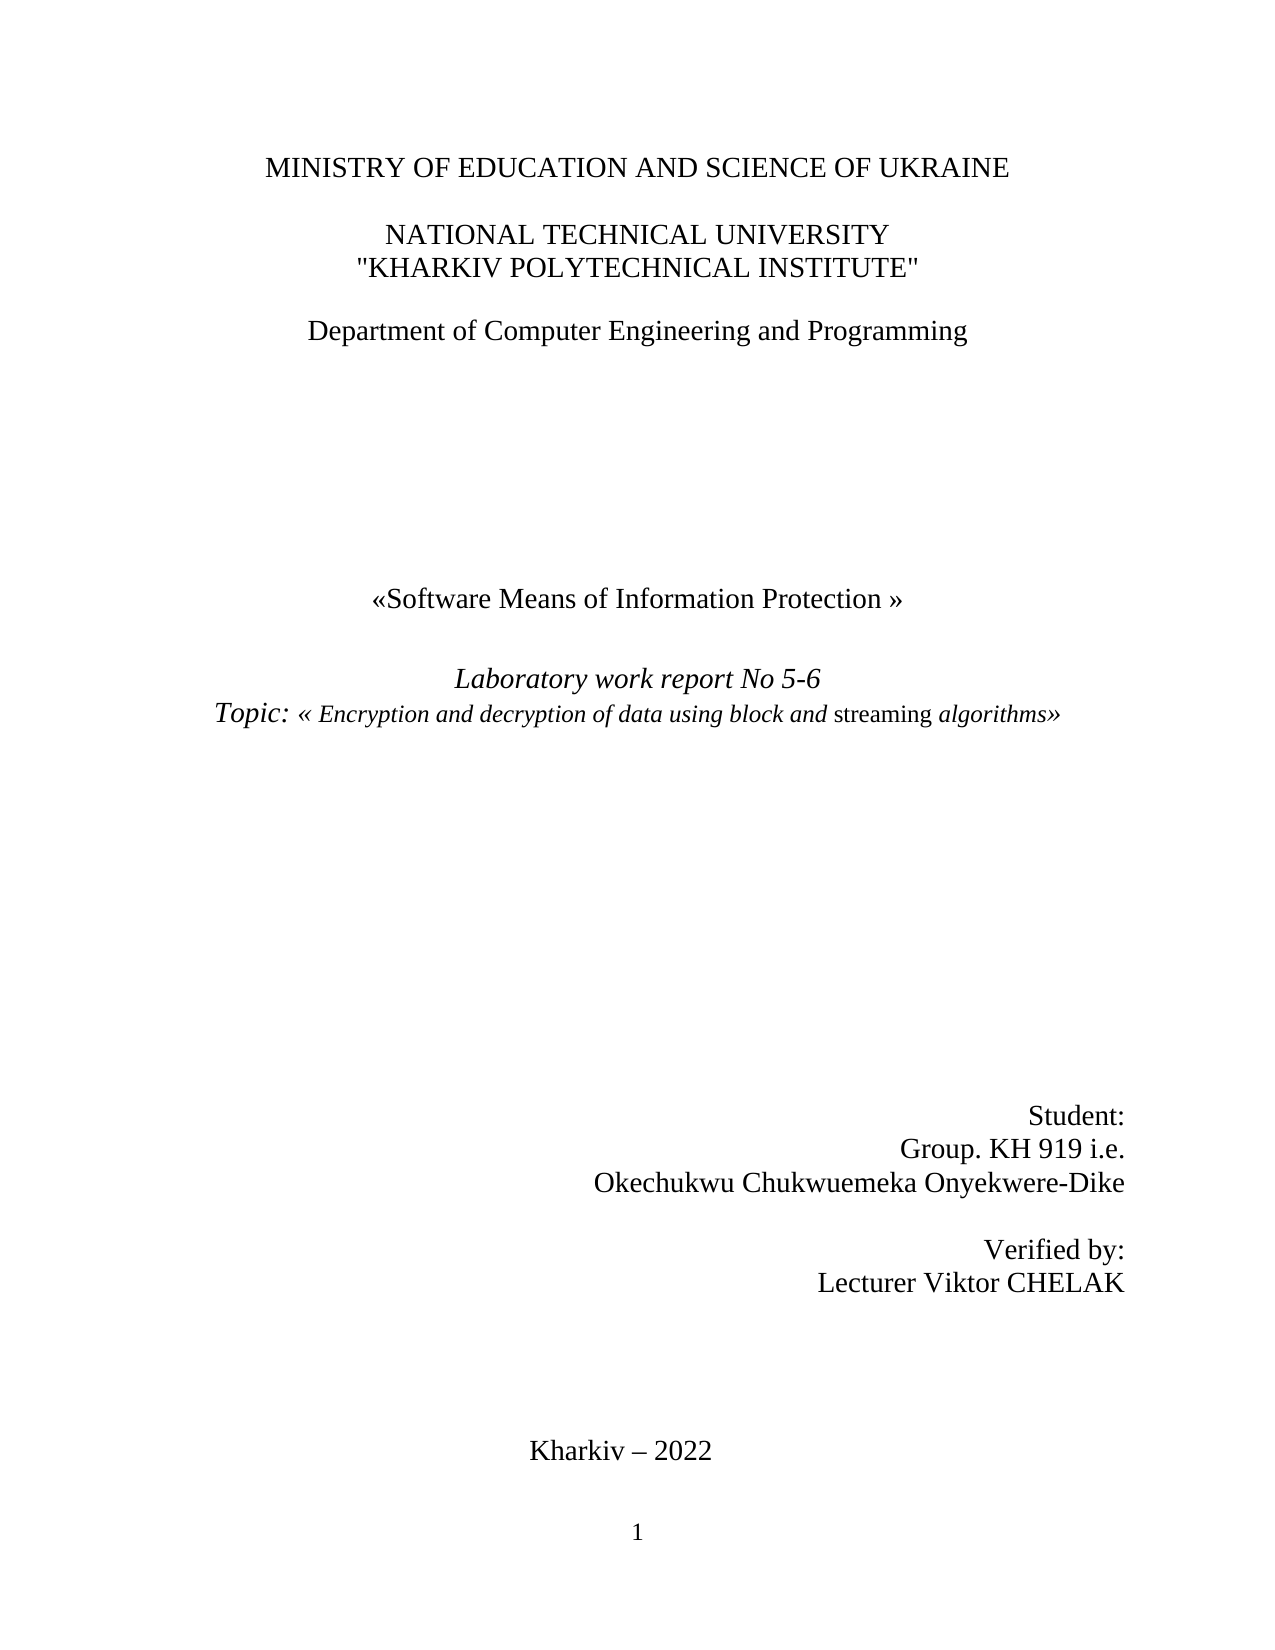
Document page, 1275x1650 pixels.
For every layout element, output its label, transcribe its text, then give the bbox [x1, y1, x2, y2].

text Kharkiv – 2022 [150, 1433, 1125, 1467]
subtitle «Software Means of Information Protection » [150, 581, 1125, 615]
text Lecturer Viktor CHELAK [469, 1265, 1125, 1299]
text Student: [469, 1098, 1125, 1131]
text MINISTRY OF EDUCATION AND SCIENCE OF UKRAINE [150, 150, 1125, 183]
text "KHARKIV POLYTECHNICAL INSTITUTE" [150, 251, 1125, 284]
text NATIONAL TECHNICAL UNIVERSITY [150, 217, 1125, 251]
text Group. KH 919 i.e. [469, 1131, 1125, 1165]
text Topic: « Encryption and decryption of data using block and streaming algorithms» [150, 695, 1125, 729]
text Verified by: [469, 1232, 1125, 1265]
text Okechukwu Chukwuemeka Onyekwere-Dike [469, 1165, 1125, 1198]
text Department of Computer Engineering and Programming [150, 313, 1125, 346]
text Laboratory work report No 5-6 [150, 662, 1125, 695]
